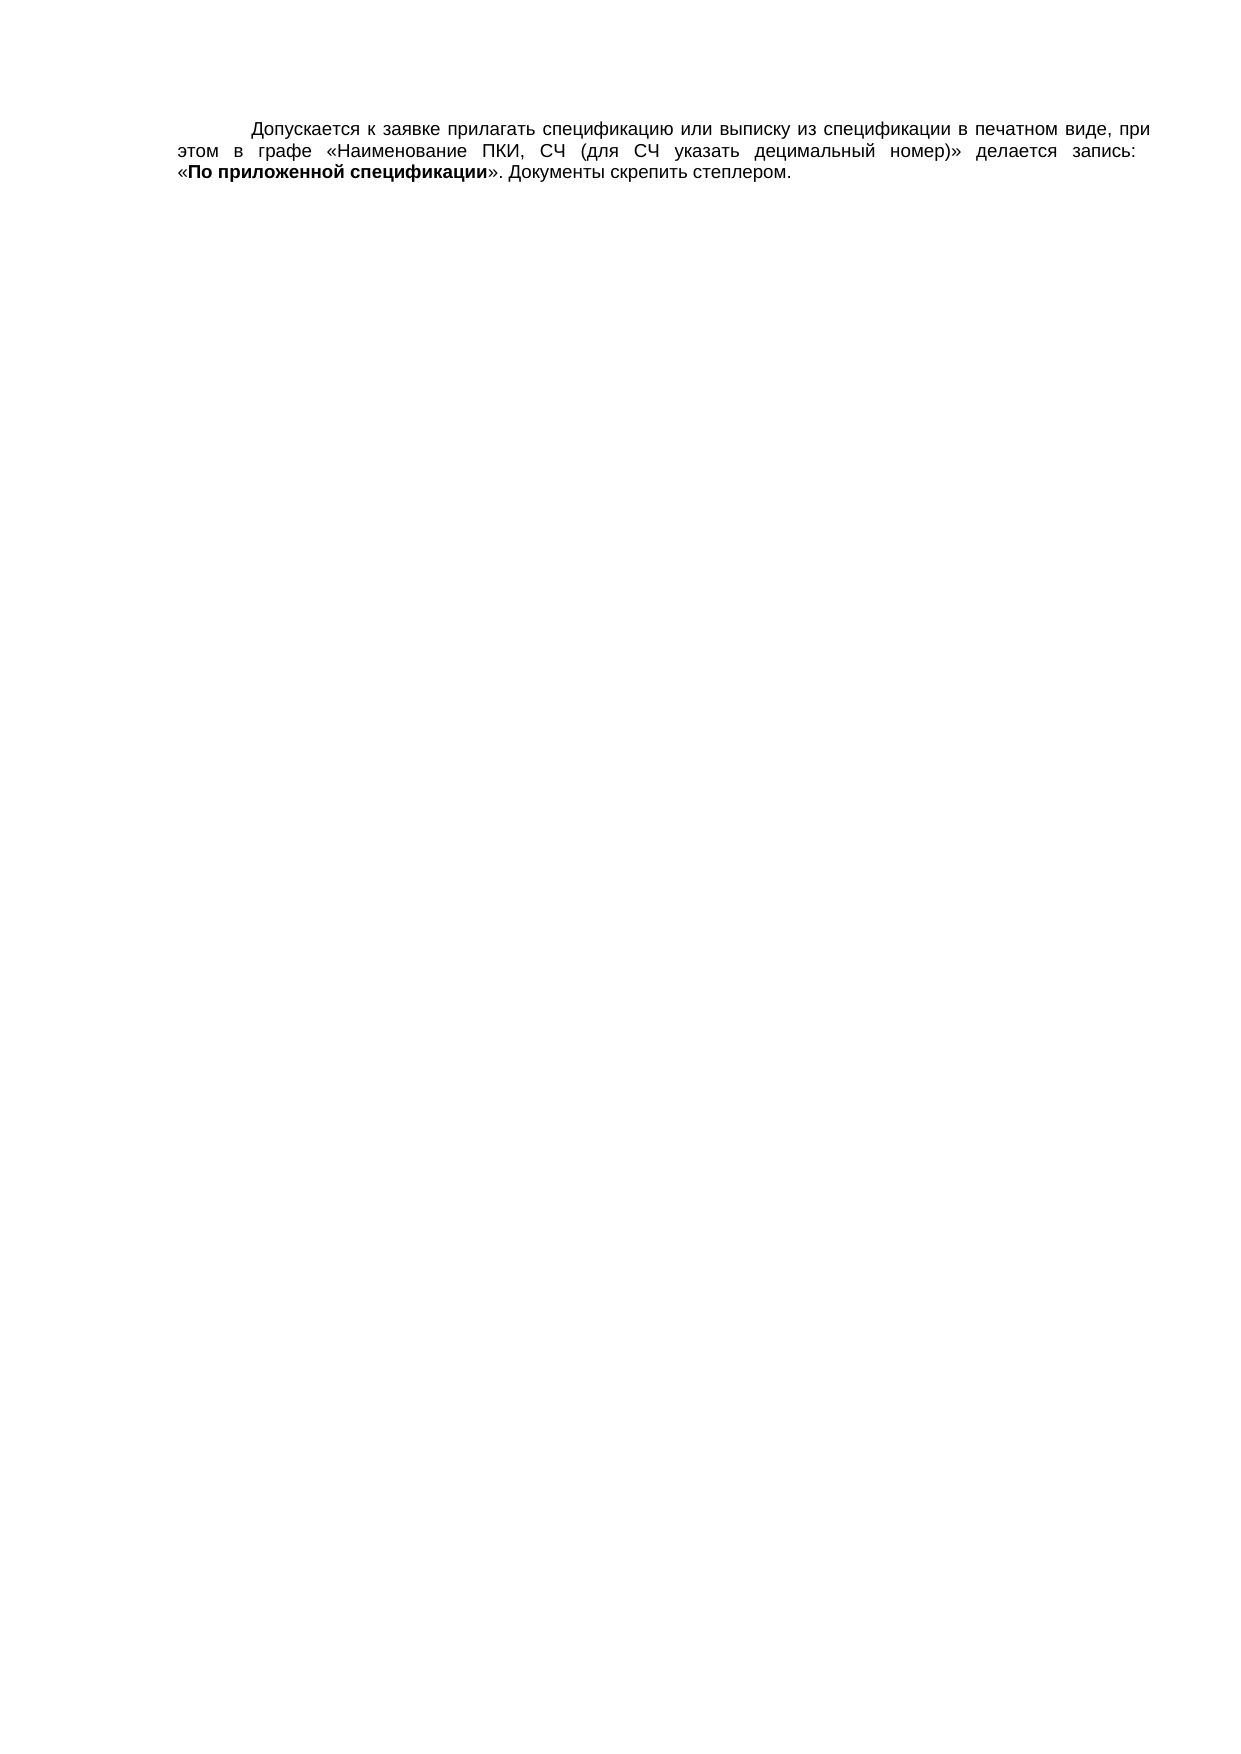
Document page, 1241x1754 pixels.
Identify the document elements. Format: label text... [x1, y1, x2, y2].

list Допускается к заявке прилагать спецификацию или выписку из спецификации в печатном виде, при этом в графе «Наименование ПКИ, СЧ (для СЧ указать децимальный номер)» делается запись: «По приложенной спецификации». Документы скрепить степлером. [177, 118, 1152, 183]
